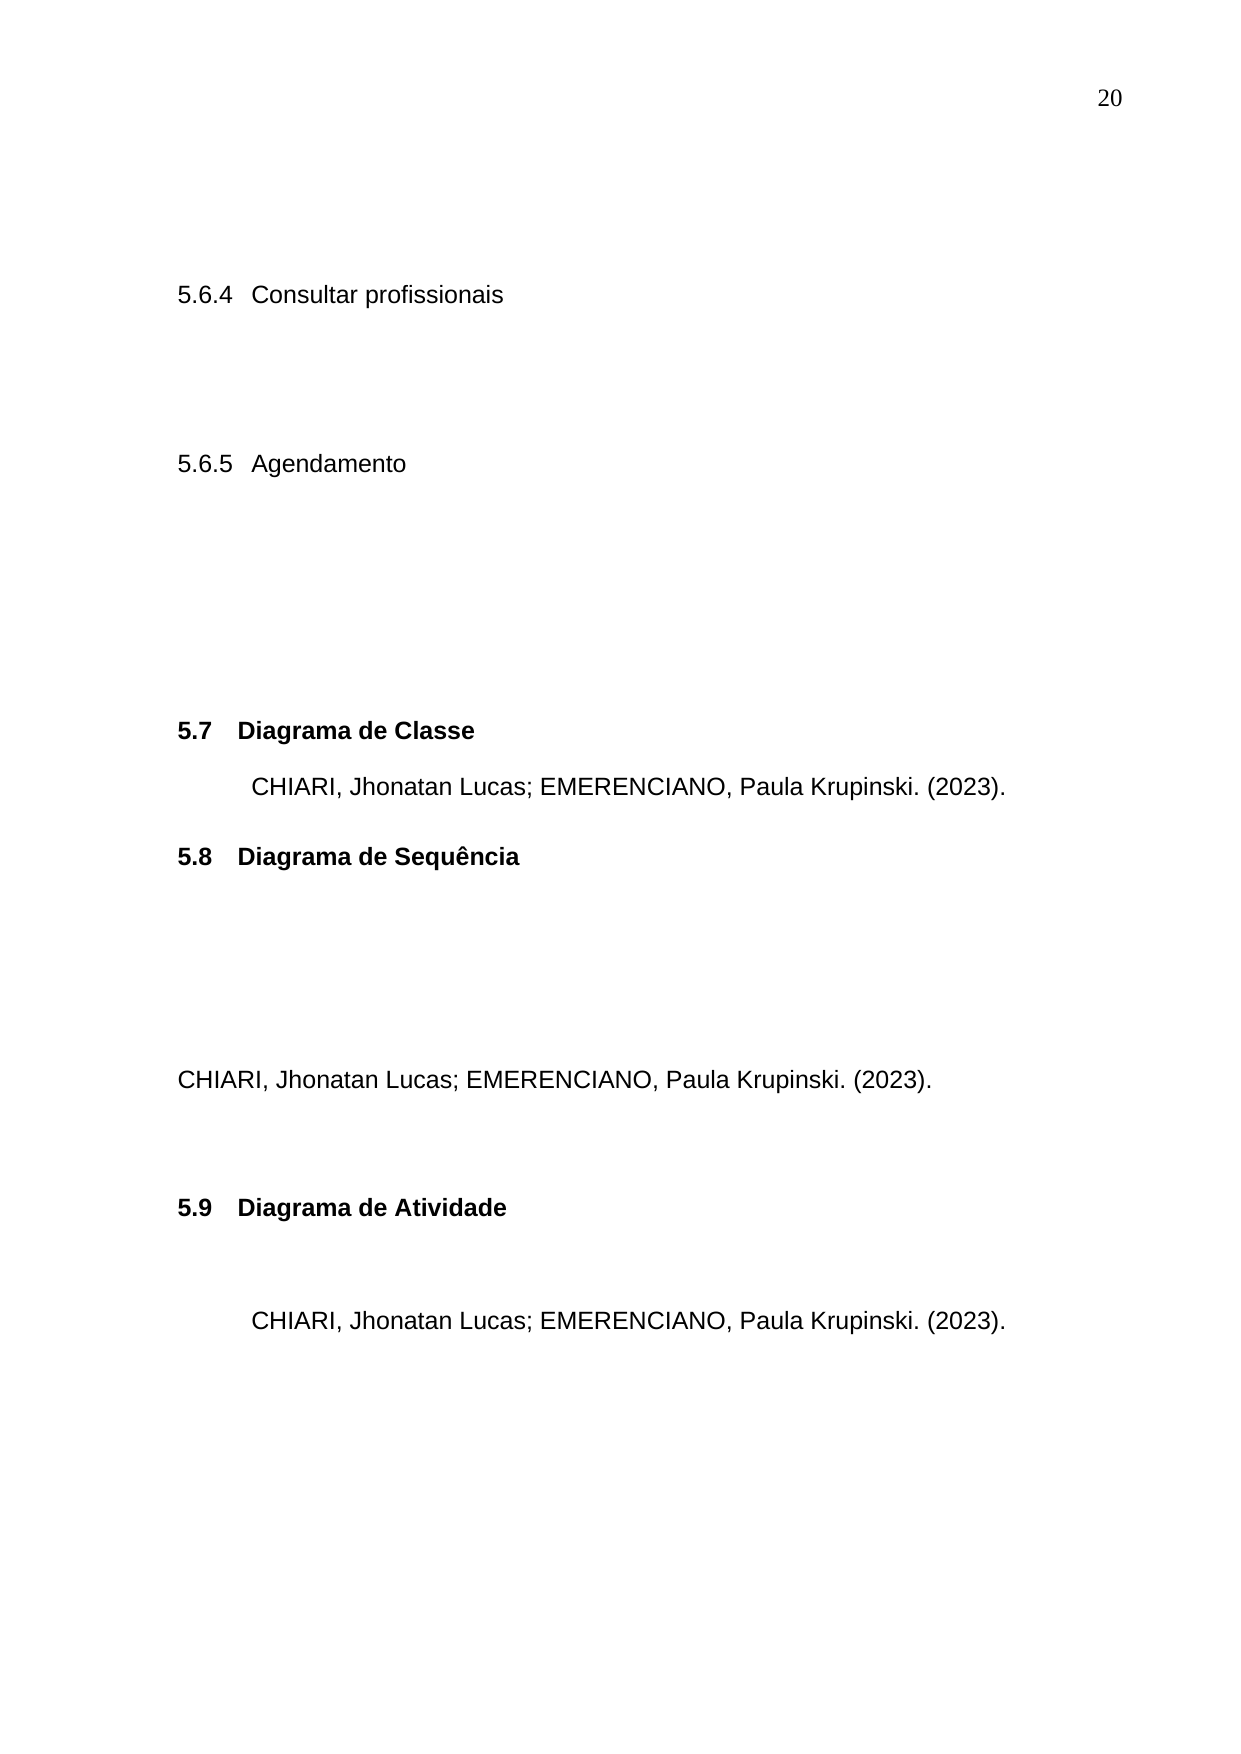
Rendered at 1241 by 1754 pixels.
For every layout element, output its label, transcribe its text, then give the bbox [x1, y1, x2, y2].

subtitle Agendamento [177, 449, 1122, 478]
subtitle Diagrama de Classe [177, 716, 1122, 745]
text CHIARI, Jhonatan Lucas; EMERENCIANO, Paula Krupinski. (2023). [177, 772, 1122, 801]
subtitle Consultar profissionais [177, 280, 1122, 309]
subtitle Diagrama de Sequência [177, 842, 1122, 871]
text CHIARI, Jhonatan Lucas; EMERENCIANO, Paula Krupinski. (2023). [177, 1306, 1122, 1335]
text CHIARI, Jhonatan Lucas; EMERENCIANO, Paula Krupinski. (2023). [177, 1065, 1122, 1094]
subtitle Diagrama de Atividade [177, 1193, 1122, 1222]
